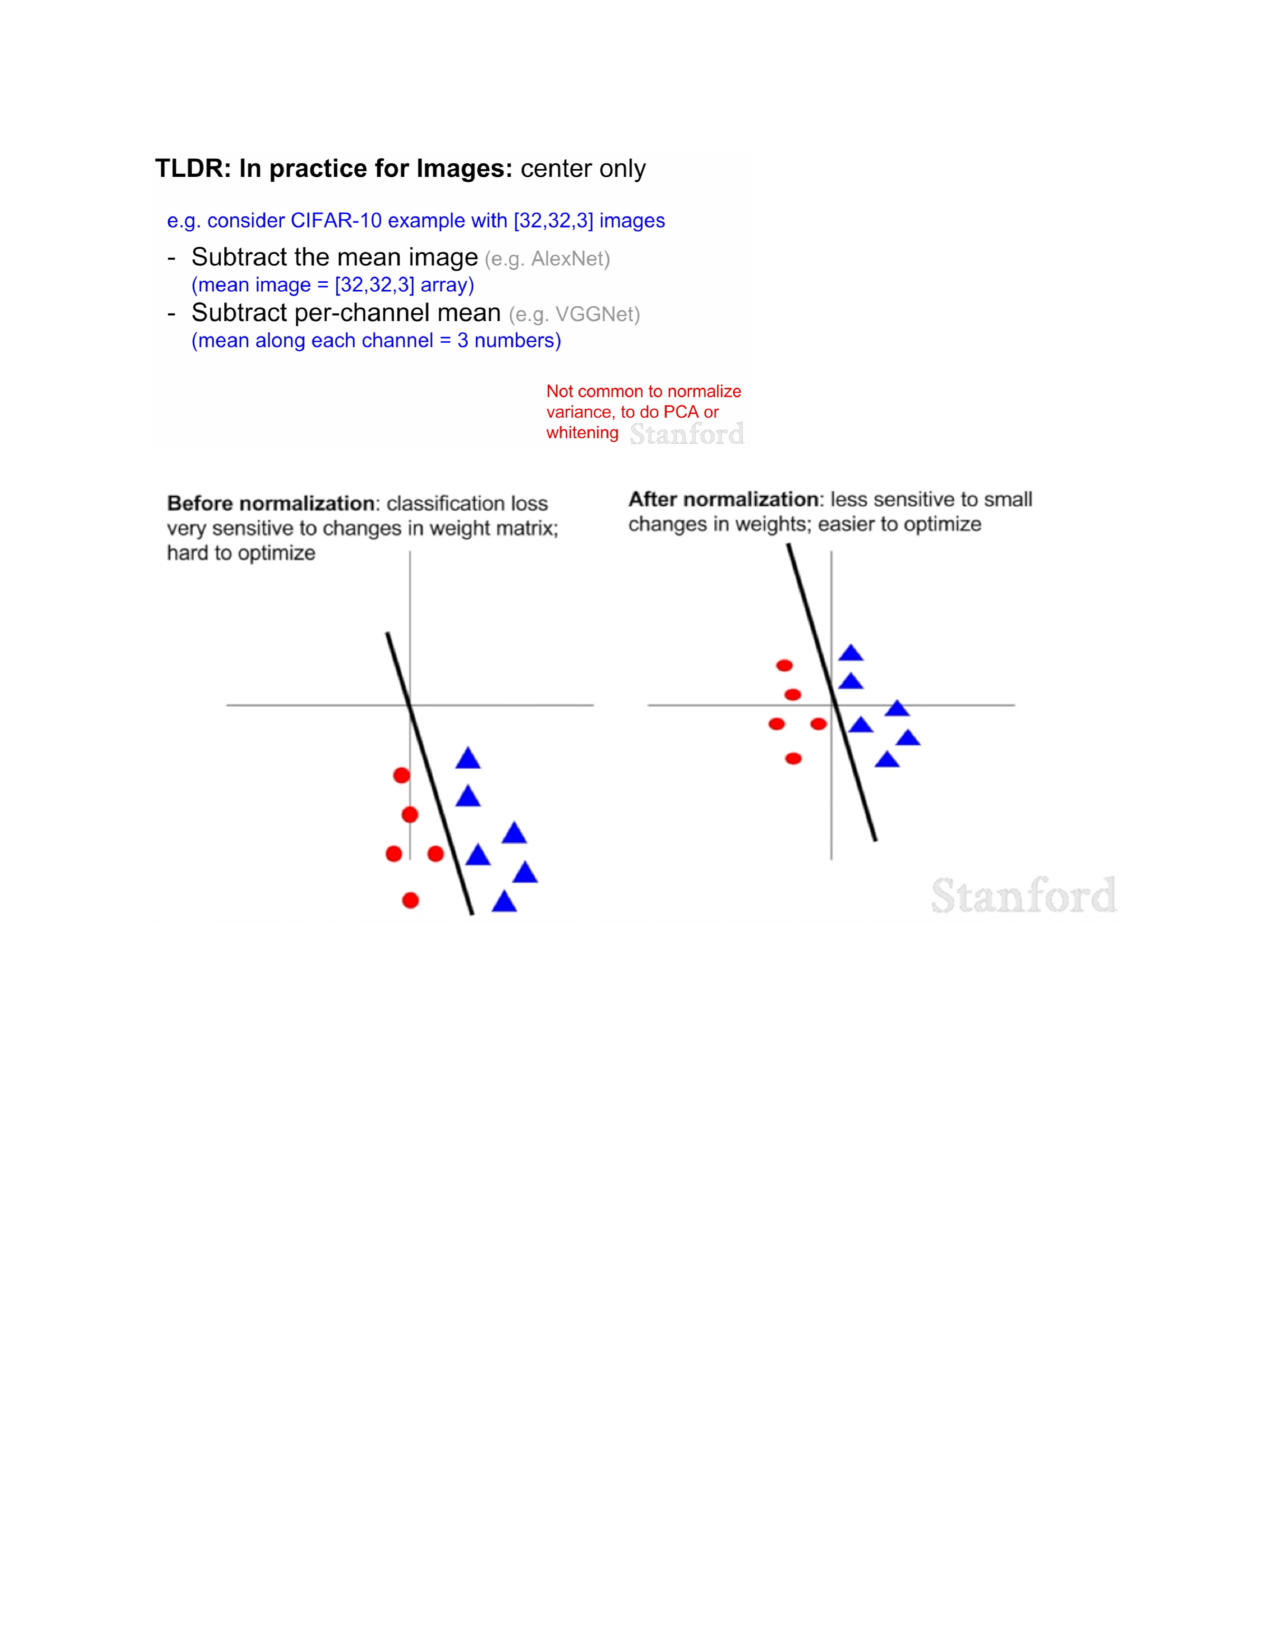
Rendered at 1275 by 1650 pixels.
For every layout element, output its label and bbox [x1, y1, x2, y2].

picture [150, 466, 1125, 922]
picture [150, 150, 750, 448]
